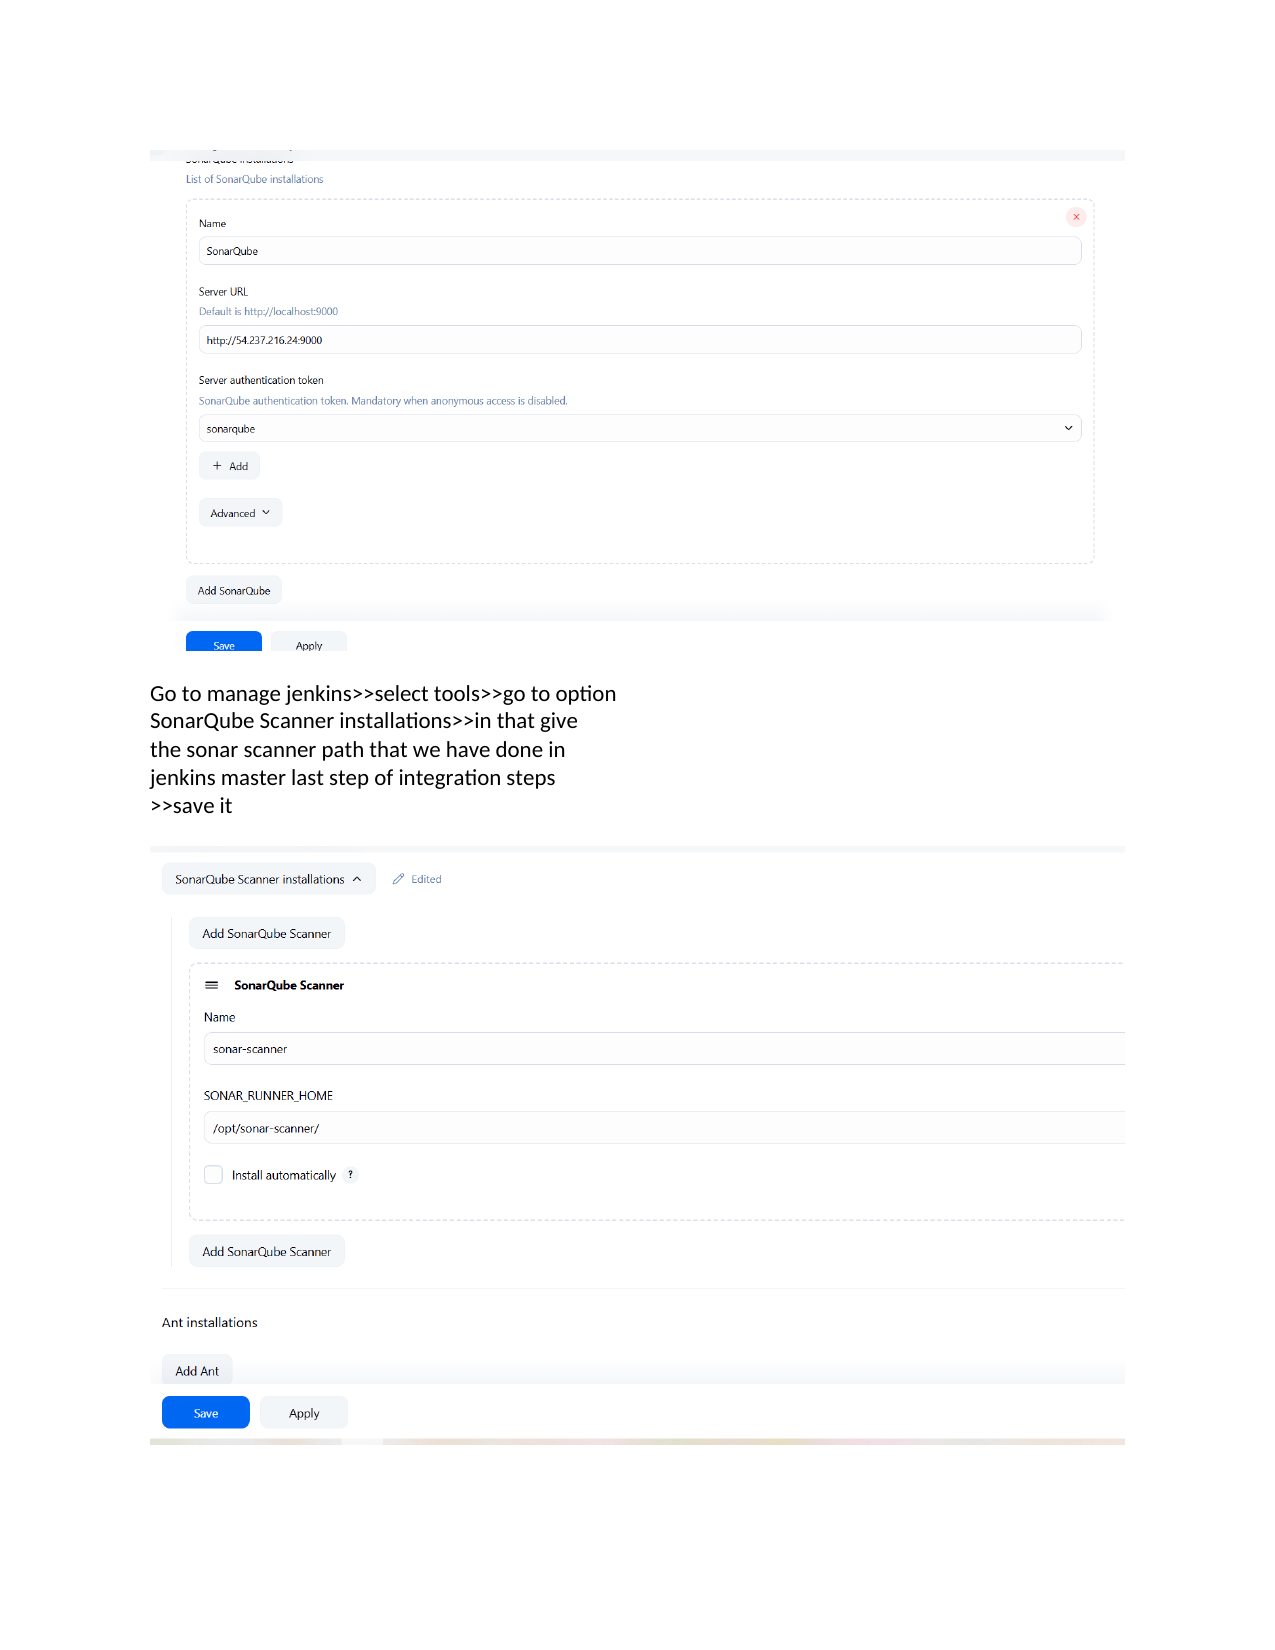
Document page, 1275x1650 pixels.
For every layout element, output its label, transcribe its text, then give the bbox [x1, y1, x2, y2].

text >>save it [150, 791, 1125, 819]
picture [150, 150, 1125, 651]
text Go to manage jenkins>>select tools>>go to option SonarQube Scanner installations>>in that give the sonar scanner path that we have done in jenkins master last step of integration steps [150, 679, 1125, 791]
picture [150, 846, 1125, 1445]
